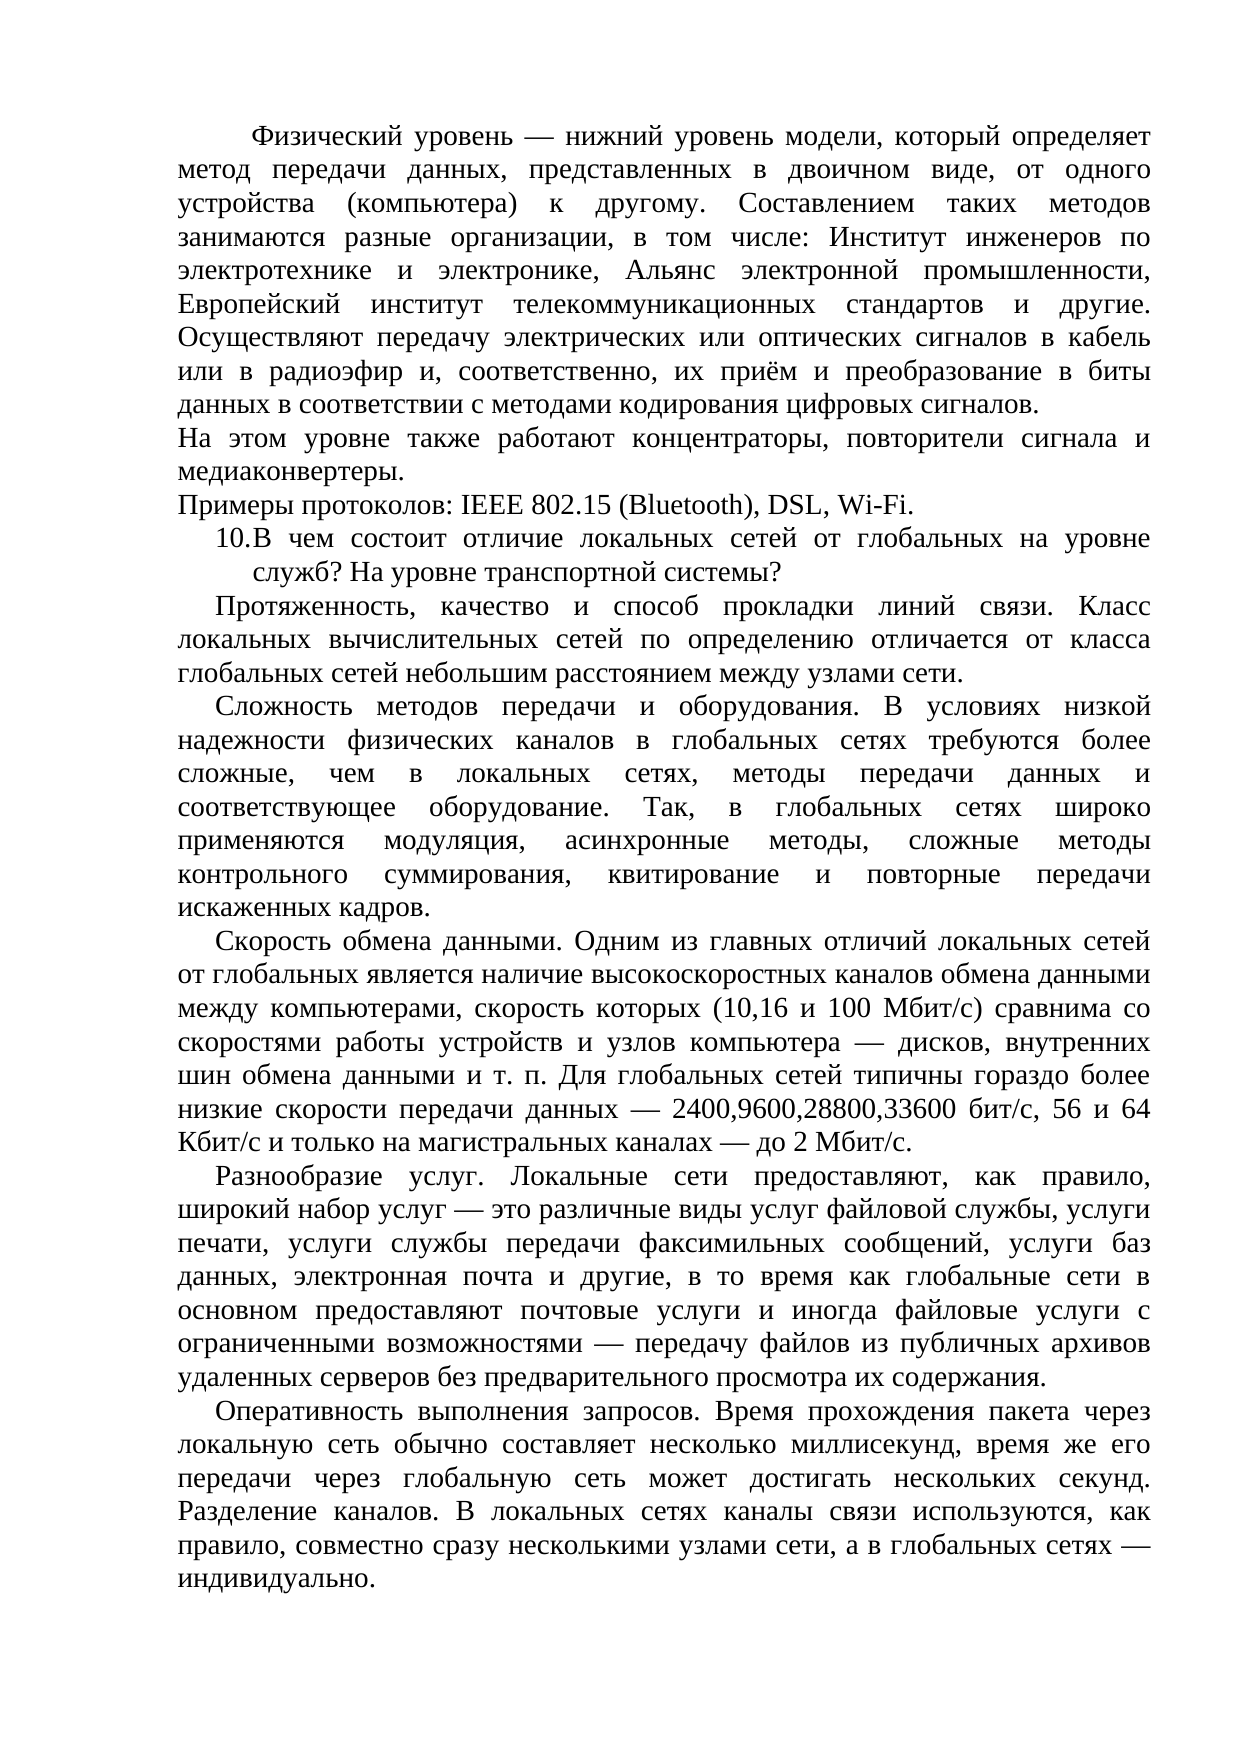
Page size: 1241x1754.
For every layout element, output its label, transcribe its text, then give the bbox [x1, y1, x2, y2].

text Физический уровень — нижний уровень модели, который определяет метод передачи данных, представленных в двоичном виде, от одного устройства (компьютера) к другому. Составлением таких методов занимаются разные организации, в том числе: Институт инженеров по электротехнике и электронике, Альянс электронной промышленности, Европейский институт телекоммуникационных стандартов и другие. Осуществляют передачу электрических или оптических сигналов в кабель или в радиоэфир и, соответственно, их приём и преобразование в биты данных в соответствии с методами кодирования цифровых сигналов. [177, 118, 1152, 420]
list В чем состоит отличие локальных сетей от глобальных на уровне служб? На уровне транспортной системы? [215, 521, 1152, 588]
text Сложность методов передачи и оборудования. В условиях низкой надежности физических каналов в глобальных сетях требуются более сложные, чем в локальных сетях, методы передачи данных и соответствующее оборудование. Так, в глобальных сетях широко применяются модуляция, асинхронные методы, сложные методы контрольного суммирования, квитирование и повторные передачи искаженных кадров. [177, 688, 1152, 923]
text Протяженность, качество и способ прокладки линий связи. Класс локальных вычислительных сетей по определению отличается от класса глобальных сетей небольшим расстоянием между узлами сети. [177, 588, 1152, 688]
text Примеры протоколов: IEEE 802.15 (Bluetooth), DSL, Wi-Fi. [177, 487, 1152, 521]
text Разнообразие услуг. Локальные сети предоставляют, как правило, широкий набор услуг — это различные виды услуг файловой службы, услуги печати, услуги службы передачи факсимильных сообщений, услуги баз данных, электронная почта и другие, в то время как глобальные сети в основном предоставляют почтовые услуги и иногда файловые услуги с ограниченными возможностями — передачу файлов из публичных архивов удаленных серверов без предварительного просмотра их содержания. [177, 1158, 1152, 1393]
text Скорость обмена данными. Одним из главных отличий локальных сетей от глобальных является наличие высокоскоростных каналов обмена данными между компьютерами, скорость которых (10,16 и 100 Мбит/с) сравнима со скоростями работы устройств и узлов компьютера — дисков, внутренних шин обмена данными и т. п. Для глобальных сетей типичны гораздо более низкие скорости передачи данных — 2400,9600,28800,33600 бит/с, 56 и 64 Кбит/с и только на магистральных каналах — до 2 Мбит/с. [177, 923, 1152, 1158]
text Оперативность выполнения запросов. Время прохождения пакета через локальную сеть обычно составляет несколько миллисекунд, время же его передачи через глобальную сеть может достигать нескольких секунд. Разделение каналов. В локальных сетях каналы связи используются, как правило, совместно сразу несколькими узлами сети, а в глобальных сетях — индивидуально. [177, 1393, 1152, 1594]
text На этом уровне также работают концентраторы, повторители сигнала и медиаконвертеры. [177, 420, 1152, 487]
